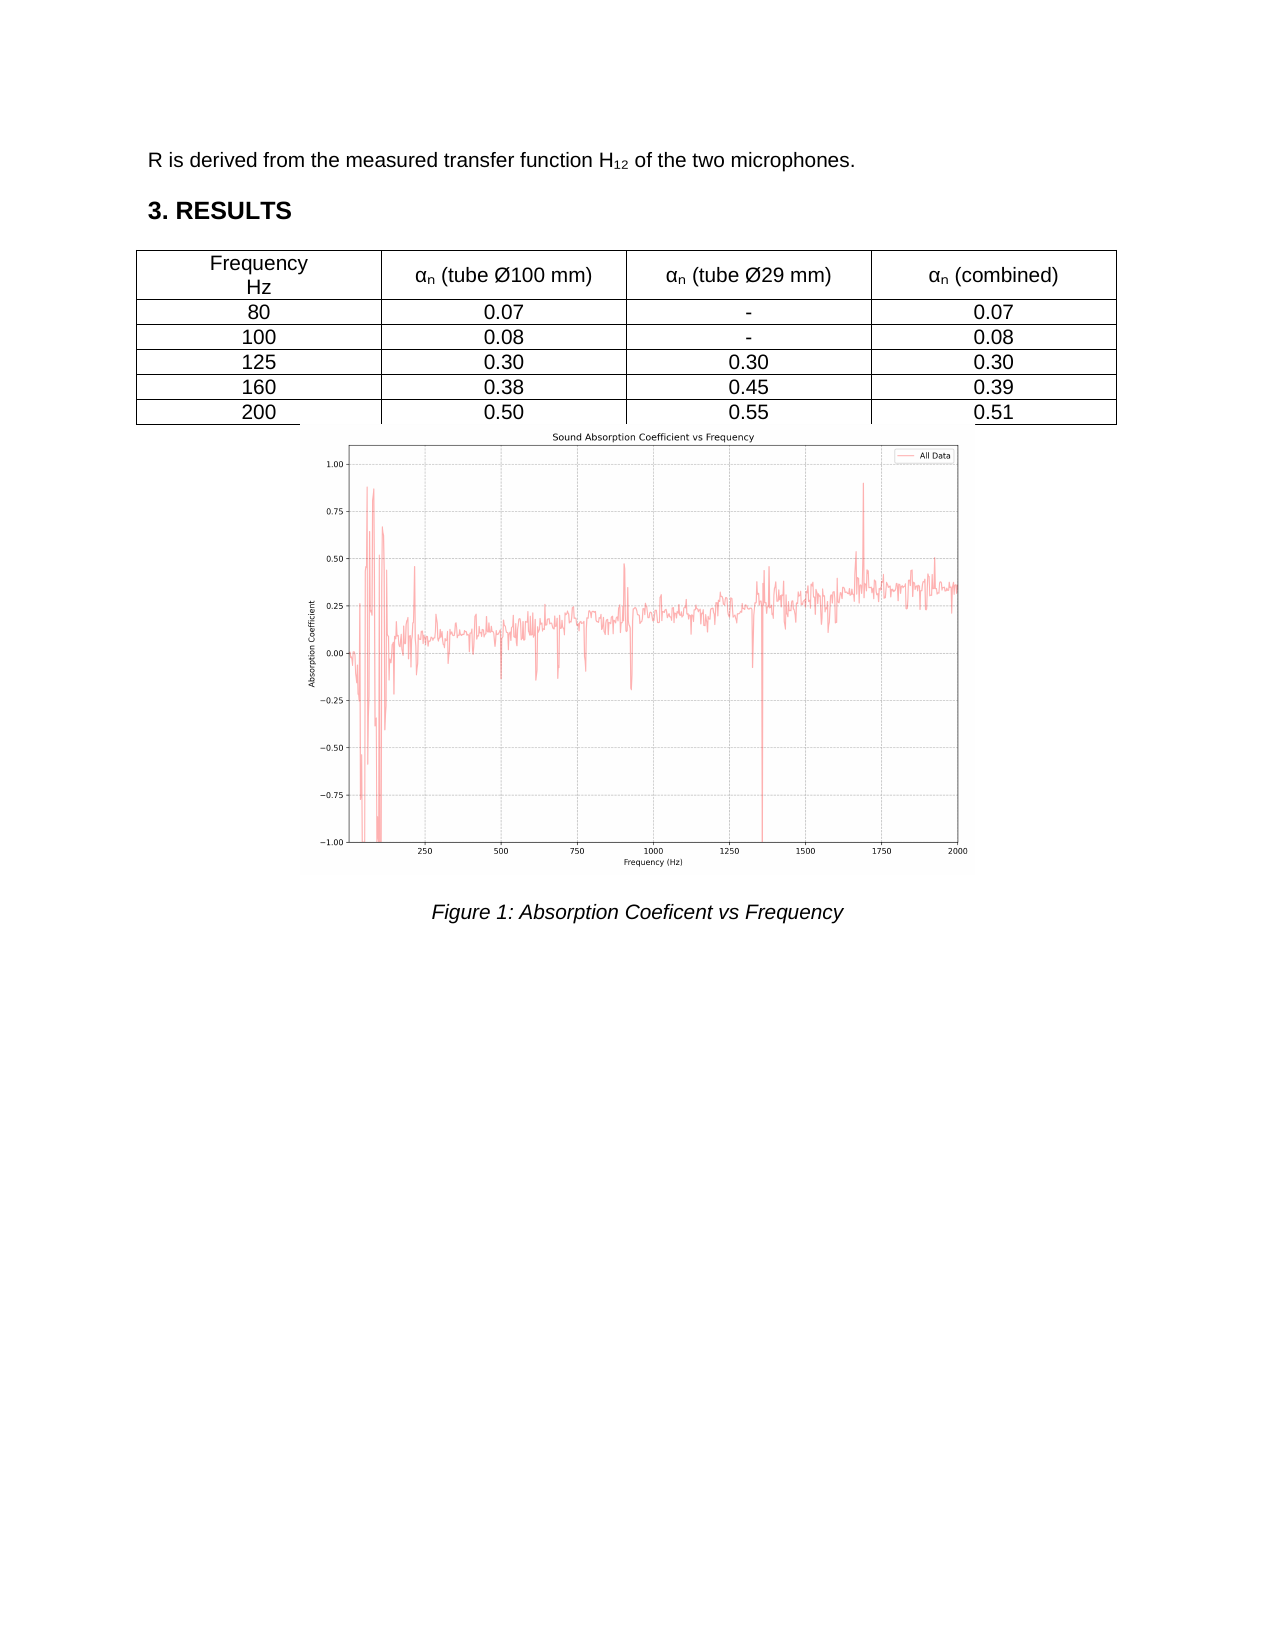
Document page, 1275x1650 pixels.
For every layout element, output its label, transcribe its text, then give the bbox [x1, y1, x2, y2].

text R is derived from the measured transfer function H₁₂ of the two microphones. [148, 148, 1127, 172]
table_cell 0.07 [872, 300, 1116, 324]
table_cell 125 [137, 350, 381, 374]
table_cell 100 [137, 325, 381, 349]
table_header Frequency Hz [137, 251, 381, 299]
text 3. RESULTS [148, 196, 1127, 225]
table_cell - [627, 300, 871, 324]
table_cell 0.50 [382, 400, 626, 424]
table_cell 0.08 [382, 325, 626, 349]
table_cell 0.39 [872, 375, 1116, 399]
table_cell 80 [137, 300, 381, 324]
table_cell 0.07 [382, 300, 626, 324]
table_cell 0.30 [627, 350, 871, 374]
table_header αₙ (combined) [872, 251, 1116, 299]
table_cell 0.30 [872, 350, 1116, 374]
table_header αₙ (tube Ø29 mm) [627, 251, 871, 299]
table_cell 0.51 [872, 400, 1116, 424]
table_cell 0.55 [627, 400, 871, 424]
text Figure 1: Absorption Coeficent vs Frequency [148, 899, 1127, 923]
table_header αₙ (tube Ø100 mm) [382, 251, 626, 299]
picture [300, 424, 976, 875]
table_cell 200 [137, 400, 381, 424]
table_cell 0.45 [627, 375, 871, 399]
table_cell - [627, 325, 871, 349]
table_cell 160 [137, 375, 381, 399]
table_cell 0.30 [382, 350, 626, 374]
table_cell 0.38 [382, 375, 626, 399]
table_cell 0.08 [872, 325, 1116, 349]
